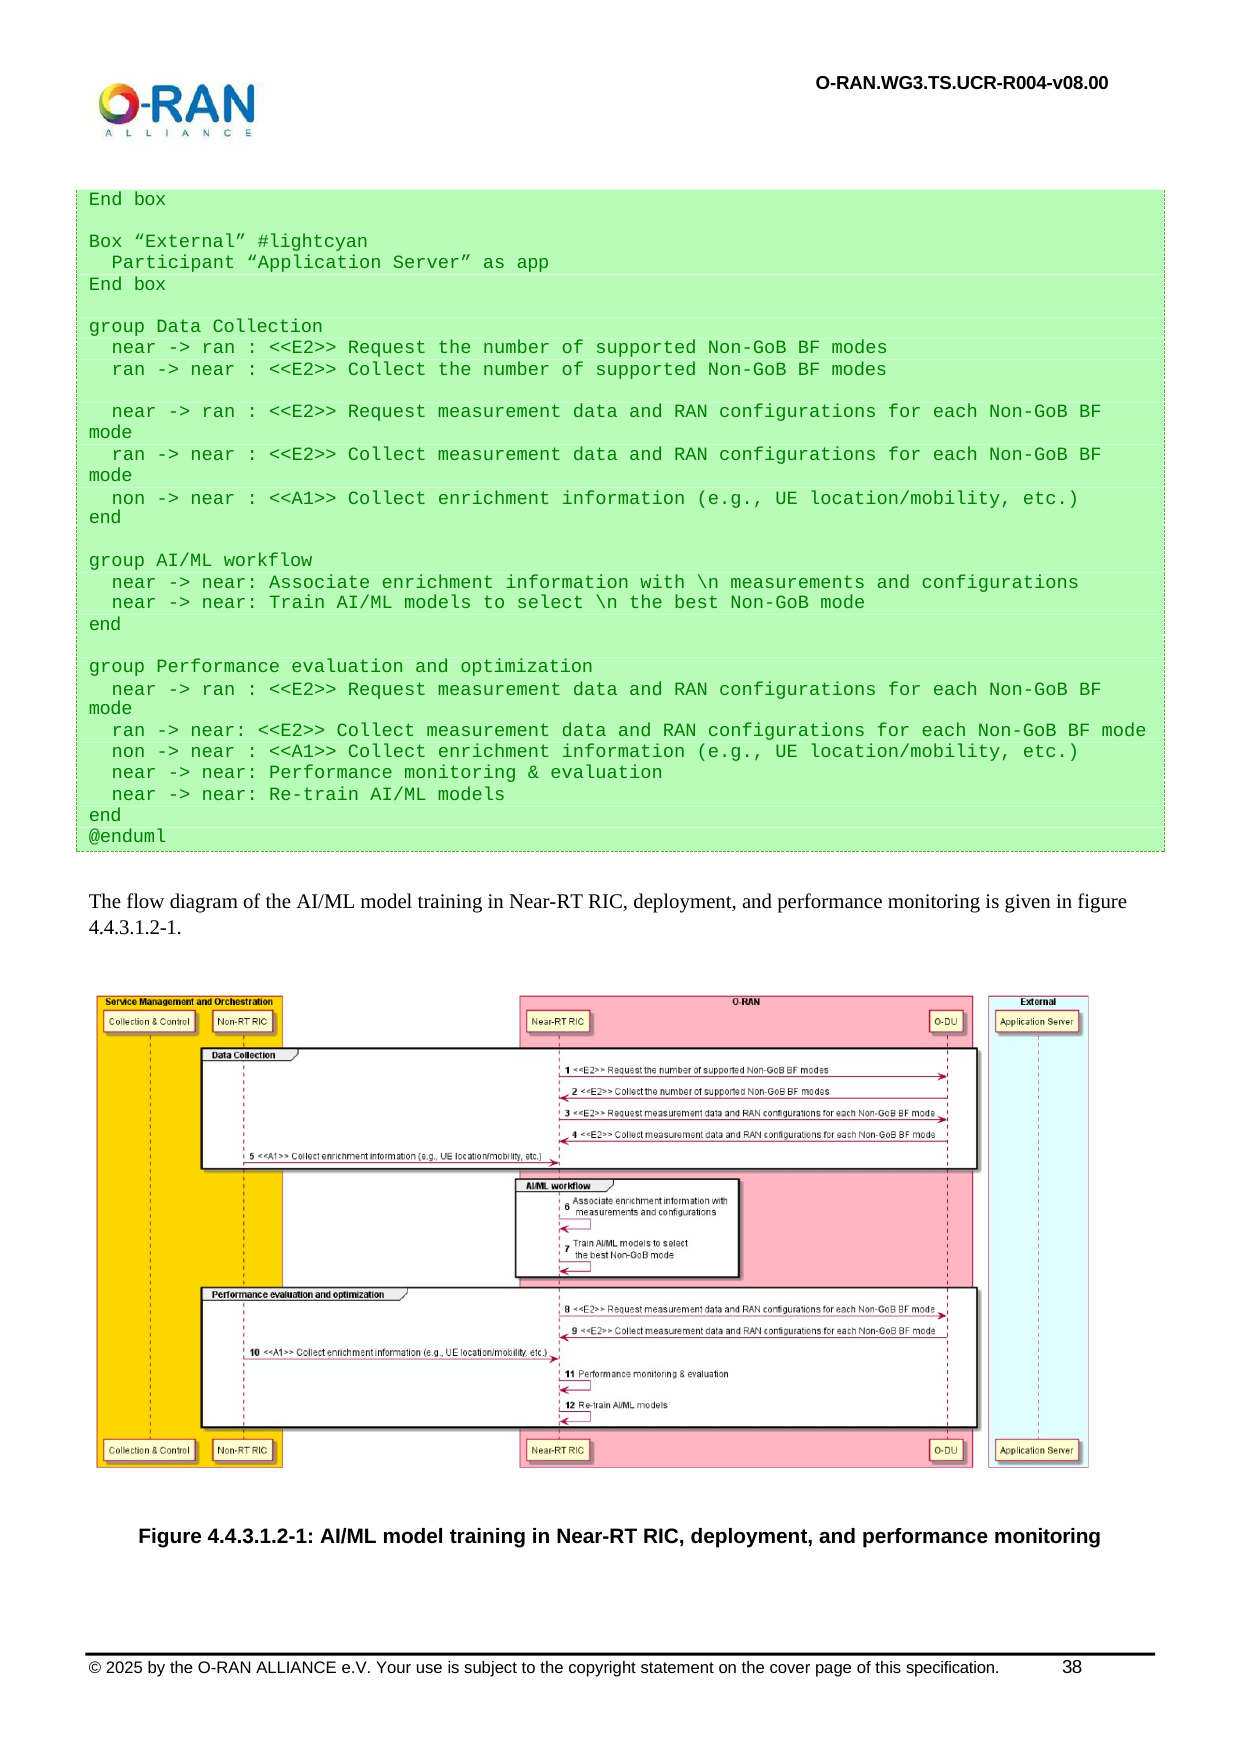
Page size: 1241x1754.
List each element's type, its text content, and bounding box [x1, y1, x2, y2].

text The flow diagram of the AI/ML model training in Near-RT RIC, deployment, and performance monitoring is given in figure 4.4.3.1.2-1. [88, 889, 1152, 939]
text end @enduml [88, 806, 196, 848]
text near -> ran : <<E2>> Request the number of supported Non-GoB BF modes ran -> near : <<E2>> Collect the number of supported Non-GoB BF modes [111, 338, 915, 381]
text near -> ran : <<E2>> Request measurement data and RAN configurations for each Non-GoB BF mode [88, 402, 1103, 444]
text group AI/ML workflow [88, 551, 1176, 572]
text group Performance evaluation and optimization [88, 657, 1176, 678]
text group Data Collection [88, 317, 1176, 338]
text ran -> near: <<E2>> Collect measurement data and RAN configurations for each Non-GoB BF mode non -> near : <<A1>> Collect enrichment information (e.g., UE location/mobility, etc.) [111, 720, 1152, 763]
text non -> near : <<A1>> Collect enrichment information (e.g., UE location/mobility, etc.) end [88, 487, 1103, 529]
subtitle Figure 4.4.3.1.2-1: AI/ML model training in Near-RT RIC, deployment, and performance monitoring [138, 1524, 1176, 1548]
text near -> ran : <<E2>> Request measurement data and RAN configurations for each Non-GoB BF mode [88, 679, 1103, 720]
text End box [88, 274, 1176, 296]
text Box “External” #lightcyan [88, 232, 1176, 253]
picture [96, 995, 1089, 1468]
text near -> near: Performance monitoring & evaluation near -> near: Re-train AI/ML models [111, 763, 701, 806]
text End box [88, 189, 1176, 211]
text ran -> near : <<E2>> Collect measurement data and RAN configurations for each Non-GoB BF mode [88, 444, 1103, 487]
text Participant “Application Server” as app [111, 253, 1176, 274]
picture [88, 77, 265, 146]
text end [88, 614, 1176, 636]
text near -> near: Associate enrichment information with \n measurements and configurations near -> near: Train AI/ML models to select \n the best Non-GoB mode [111, 572, 1103, 614]
